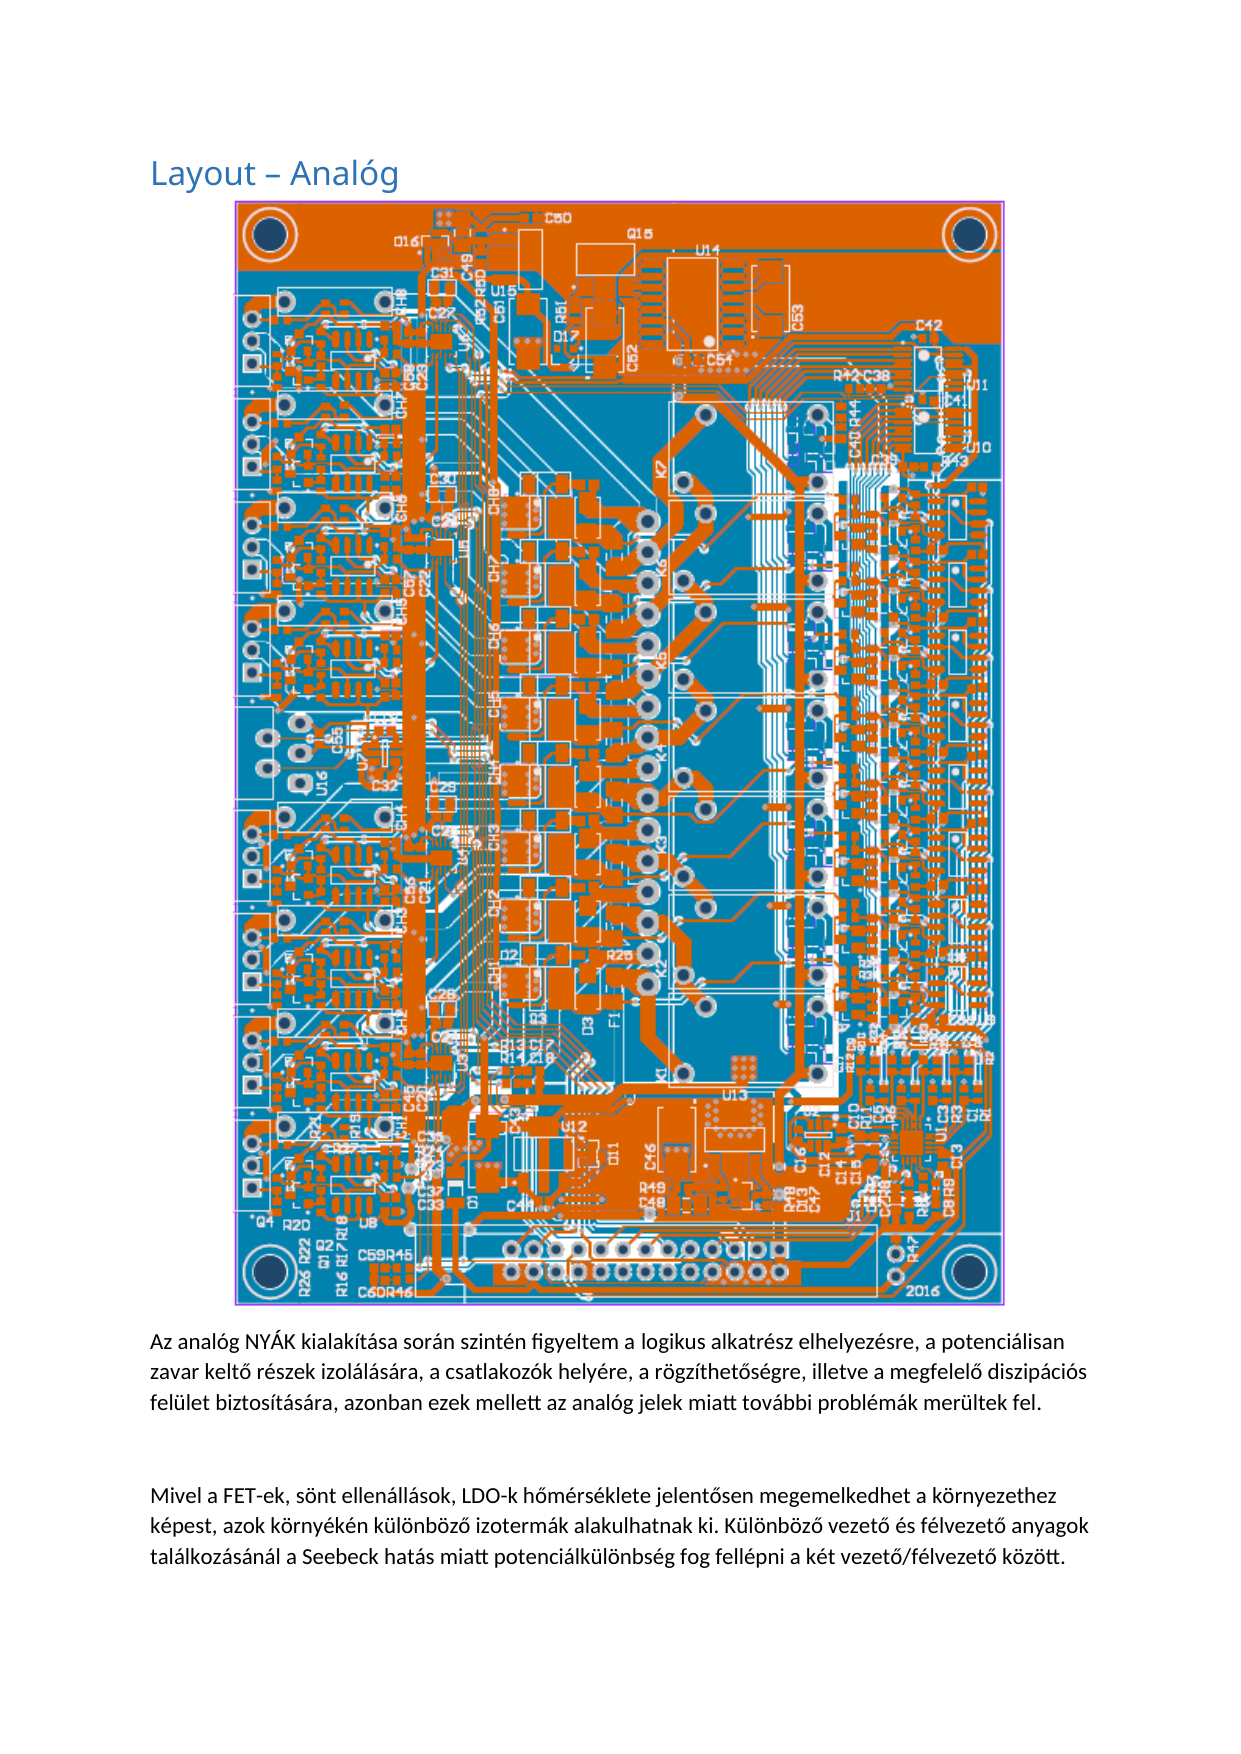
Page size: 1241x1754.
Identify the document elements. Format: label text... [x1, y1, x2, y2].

subtitle Layout – Analóg [150, 150, 1090, 195]
picture [232, 198, 1008, 1309]
text Mivel a FET-ek, sönt ellenállások, LDO-k hőmérséklete jelentősen megemelkedhet a környezethez képest, azok környékén különböző izotermák alakulhatnak ki. Különböző vezető és félvezető anyagok találkozásánál a Seebeck hatás miatt potenciálkülönbség fog fellépni a két vezető/félvezető között. [150, 1481, 1090, 1570]
text Az analóg NYÁK kialakítása során szintén figyeltem a logikus alkatrész elhelyezésre, a potenciálisan zavar keltő részek izolálására, a csatlakozók helyére, a rögzíthetőségre, illetve a megfelelő diszipációs felület biztosítására, azonban ezek mellett az analóg jelek miatt további problémák merültek fel. [150, 1327, 1090, 1416]
